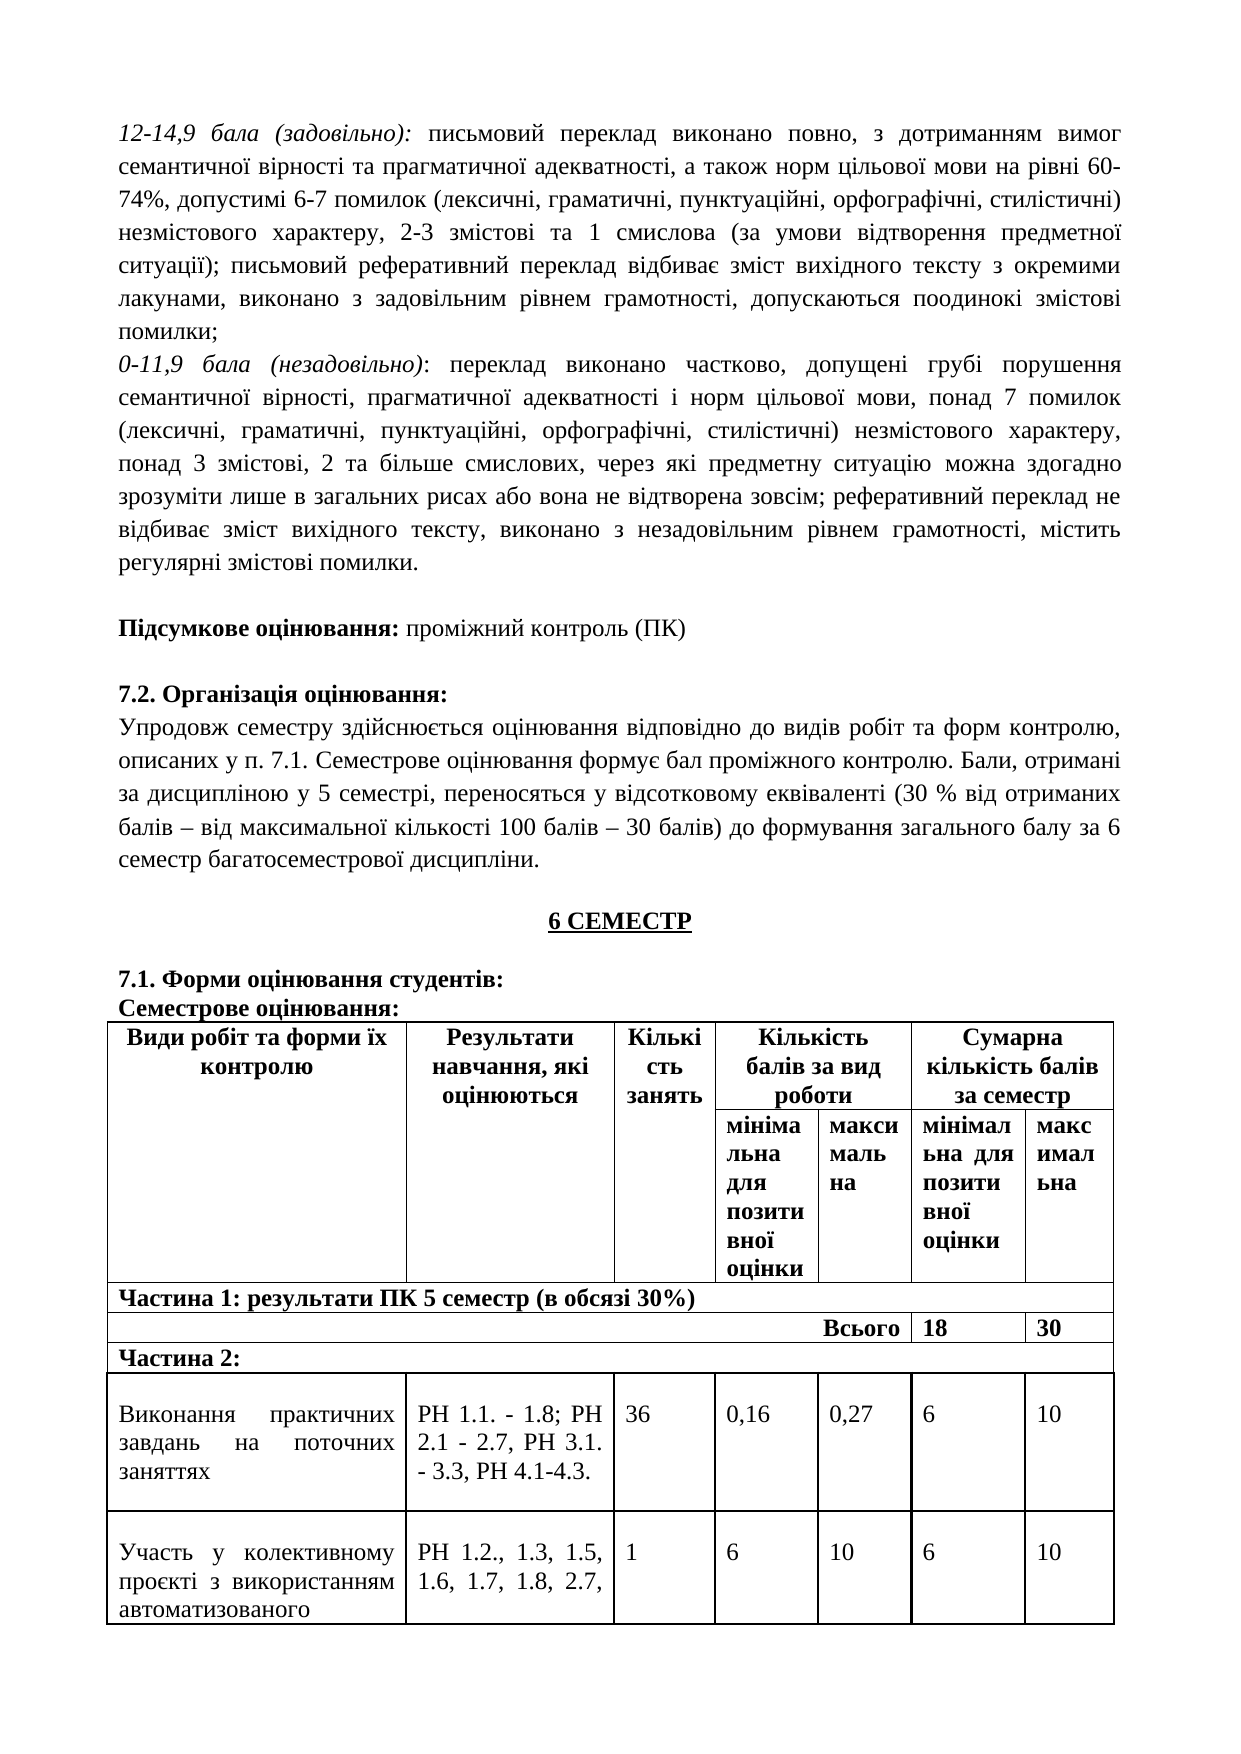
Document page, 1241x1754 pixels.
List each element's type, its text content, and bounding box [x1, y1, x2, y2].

table_cell мінімальна для позитивної оцінки [716, 1110, 818, 1282]
table_cell Всього [108, 1313, 911, 1342]
text Семестрове оцінювання: [118, 993, 1122, 1021]
table_cell Виконання практичних завдань на поточних заняттях [108, 1374, 405, 1510]
table_cell 6 [913, 1512, 1024, 1623]
table_cell Частина 1: результати ПК 5 семестр (в обсязі 30%) [108, 1283, 1113, 1312]
table_header Сумарна кількість балів за семестр [912, 1023, 1113, 1109]
table_cell РН 1.1. - 1.8; РН 2.1 - 2.7, РН 3.1. - 3.3, РН 4.1-4.3. [407, 1374, 613, 1510]
table_cell 0,27 [819, 1374, 910, 1510]
table_cell 18 [912, 1313, 1025, 1342]
text Упродовж семестру здійснюється оцінювання відповідно до видів робіт та форм контролю, описаних у п. 7.1. Семестрове оцінювання формує бал проміжного контролю. Бали, отримані за дисципліною у 5 семестрі, переносяться у відсотковому еквіваленті (30 % від отриманих балів – від максимальної кількості 100 балів – 30 балів) до формування загального балу за 6 семестр багатосеместрової дисципліни. [118, 712, 1122, 873]
table_cell максимальна [819, 1110, 911, 1282]
text 0-11,9 бала (незадовільно): переклад виконано частково, допущені грубі порушення семантичної вірності, прагматичної адекватності і норм цільової мови, понад 7 помилок (лексичні, граматичні, пунктуаційні, орфографічні, стилістичні) незмістового характеру, понад 3 змістові, 2 та більше смислових, через які предметну ситуацію можна здогадно зрозуміти лише в загальних рисах або вона не відтворена зовсім; реферативний переклад не відбиває зміст вихідного тексту, виконано з незадовільним рівнем грамотності, містить регулярні змістові помилки. [118, 349, 1122, 576]
table_cell максимальна [1026, 1110, 1113, 1282]
table_cell 10 [1026, 1512, 1113, 1623]
table_cell Частина 2: [108, 1343, 1113, 1372]
table_cell 36 [615, 1374, 714, 1510]
table_header Результати навчання, які оцінюються [407, 1023, 614, 1282]
table_cell 10 [1026, 1374, 1113, 1510]
table_cell мінімальна для позитивної оцінки [912, 1110, 1025, 1282]
table_cell 6 [716, 1512, 817, 1623]
table_header Види робіт та форми їх контролю [108, 1023, 406, 1282]
text 6 СЕМЕСТР [118, 906, 1122, 935]
table_cell 1 [615, 1512, 714, 1623]
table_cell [407, 1512, 613, 1623]
table_cell 0,16 [716, 1374, 817, 1510]
table_header Кількість балів за вид роботи [716, 1023, 911, 1109]
text Підсумкове оцінювання: проміжний контроль (ПК) [118, 613, 1122, 642]
text 12-14,9 бала (задовільно): письмовий переклад виконано повно, з дотриманням вимог семантичної вірності та прагматичної адекватності, а також норм цільової мови на рівні 60-74%, допустимі 6-7 помилок (лексичні, граматичні, пунктуаційні, орфографічні, стилістичні) незмістового характеру, 2-3 змістові та 1 смислова (за умови відтворення предметної ситуації); письмовий реферативний переклад відбиває зміст вихідного тексту з окремими лакунами, виконано з задовільним рівнем грамотності, допускаються поодинокі змістові помилки; [118, 118, 1122, 345]
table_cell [108, 1512, 405, 1623]
table_cell 6 [913, 1374, 1024, 1510]
table_cell 10 [819, 1512, 910, 1623]
table_header Кількість занять [615, 1023, 715, 1282]
text 7.1. Форми оцінювання студентів: [118, 964, 1122, 993]
text 7.2. Організація оцінювання: [118, 679, 1122, 708]
table_cell 30 [1026, 1313, 1113, 1342]
